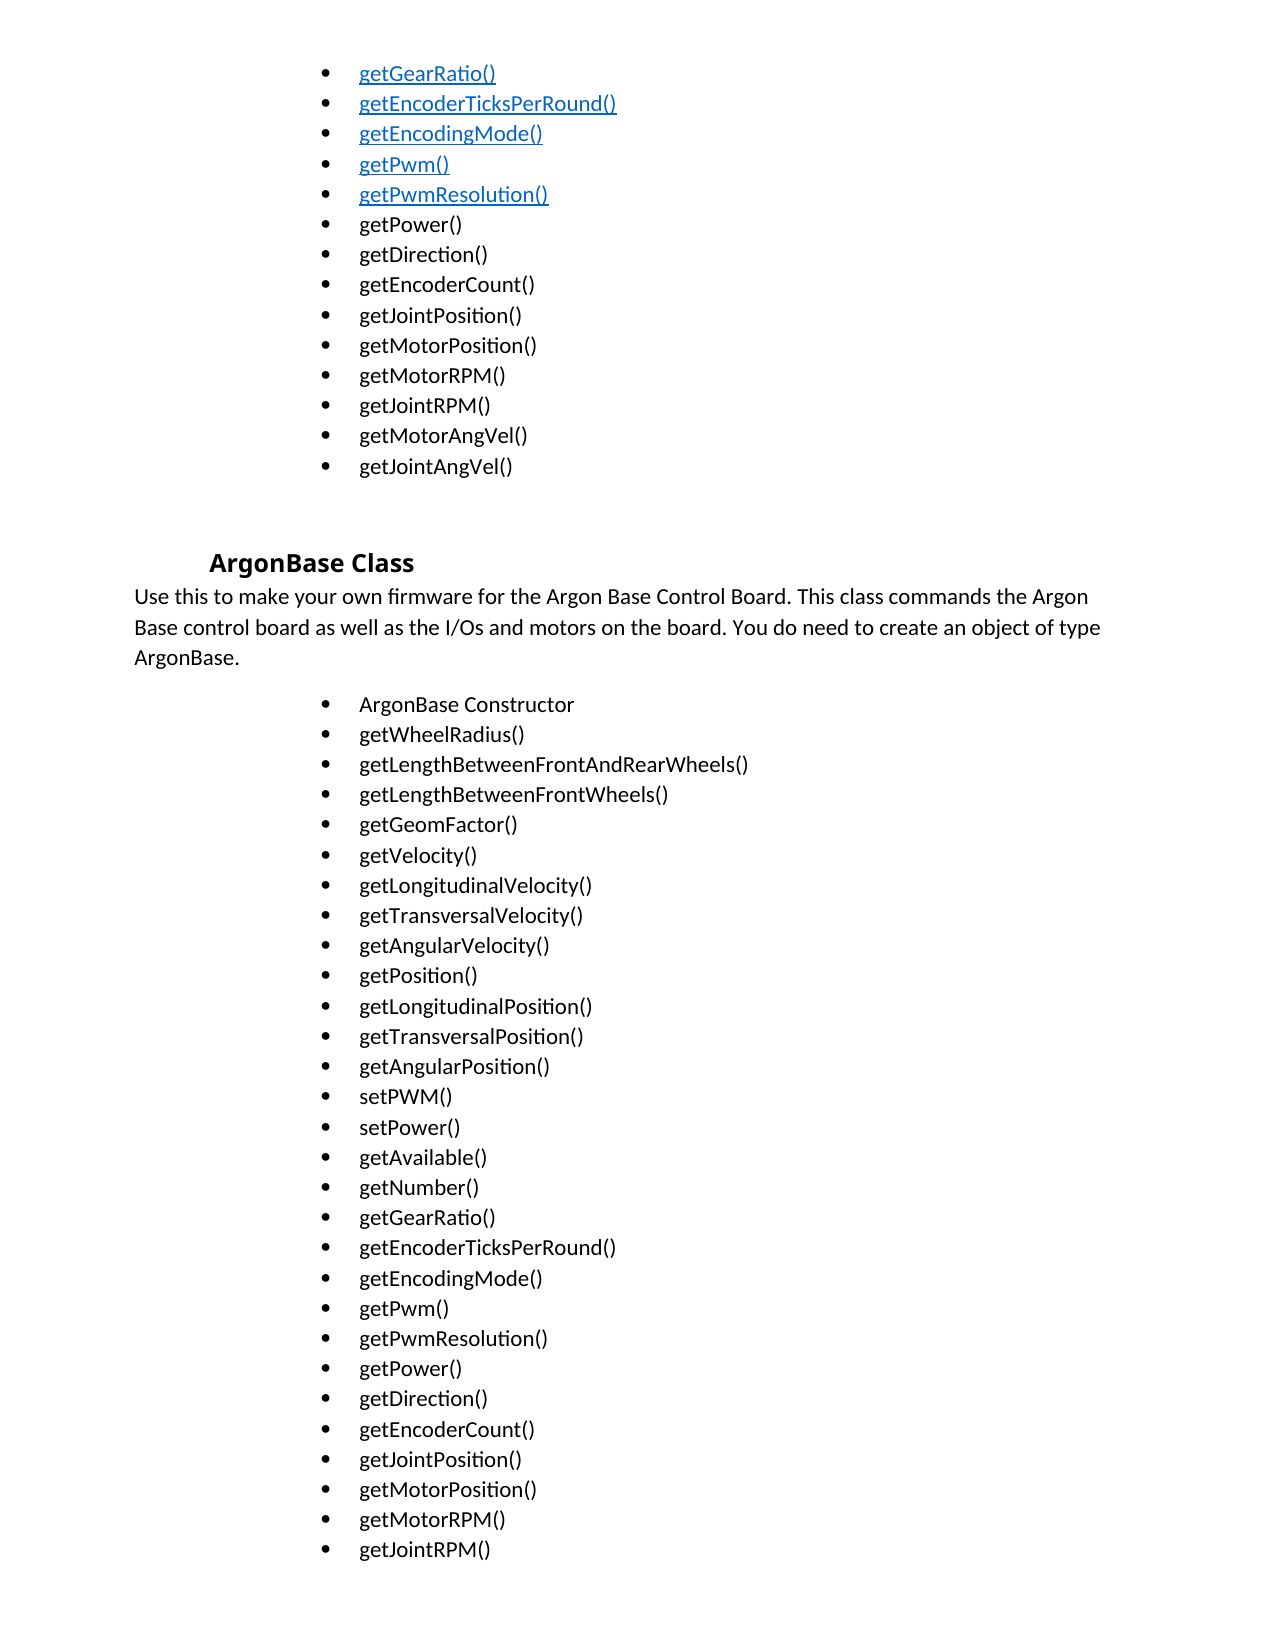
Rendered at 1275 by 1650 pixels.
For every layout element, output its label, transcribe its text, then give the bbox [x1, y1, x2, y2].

list getMotorRPM() [322, 361, 1125, 389]
list getLengthBetweenFrontAndRearWheels() [322, 750, 1125, 778]
list getEncoderCount() [322, 271, 1125, 299]
list getPosition() [322, 962, 1125, 989]
list getGearRatio() [322, 59, 1125, 87]
list getPower() [322, 1354, 1125, 1382]
list getJointRPM() [322, 391, 1125, 419]
list getEncodingMode() [322, 1264, 1125, 1292]
list getEncoderCount() [322, 1415, 1125, 1443]
list getJointAngVel() [322, 452, 1125, 480]
list getDirection() [322, 1384, 1125, 1412]
list getLongitudinalVelocity() [322, 871, 1125, 899]
list getWheelRadius() [322, 720, 1125, 748]
list getDirection() [322, 240, 1125, 268]
list getLongitudinalPosition() [322, 992, 1125, 1020]
list getLengthBetweenFrontWheels() [322, 780, 1125, 808]
list getAngularPosition() [322, 1052, 1125, 1080]
list getJointRPM() [322, 1536, 1125, 1563]
list getMotorPosition() [322, 1475, 1125, 1503]
list getAngularVelocity() [322, 931, 1125, 959]
list getNumber() [322, 1173, 1125, 1201]
subtitle ArgonBase Class [134, 546, 1125, 580]
list getMotorAngVel() [322, 422, 1125, 450]
list getEncoderTicksPerRound() [322, 1233, 1125, 1261]
list getGeomFactor() [322, 811, 1125, 838]
list getPower() [322, 210, 1125, 238]
list getMotorRPM() [322, 1505, 1125, 1533]
list getJointPosition() [322, 301, 1125, 329]
list getPwm() [322, 150, 1125, 178]
list ArgonBase Constructor [322, 690, 1125, 718]
list getJointPosition() [322, 1445, 1125, 1473]
list getVelocity() [322, 841, 1125, 869]
list setPower() [322, 1113, 1125, 1141]
list setPWM() [322, 1082, 1125, 1110]
list getPwmResolution() [322, 1324, 1125, 1352]
list getPwmResolution() [322, 180, 1125, 208]
text Use this to make your own firmware for the Argon Base Control Board. This class commands the Argon Base control board as well as the I/Os and motors on the board. You do need to create an object of type ArgonBase. [134, 582, 1125, 671]
list getEncodingMode() [322, 119, 1125, 148]
list getTransversalVelocity() [322, 901, 1125, 929]
list getTransversalPosition() [322, 1022, 1125, 1050]
list getMotorPosition() [322, 331, 1125, 359]
list getPwm() [322, 1294, 1125, 1322]
list getEncoderTicksPerRound() [322, 89, 1125, 117]
list getAvailable() [322, 1143, 1125, 1171]
list getGearRatio() [322, 1203, 1125, 1231]
